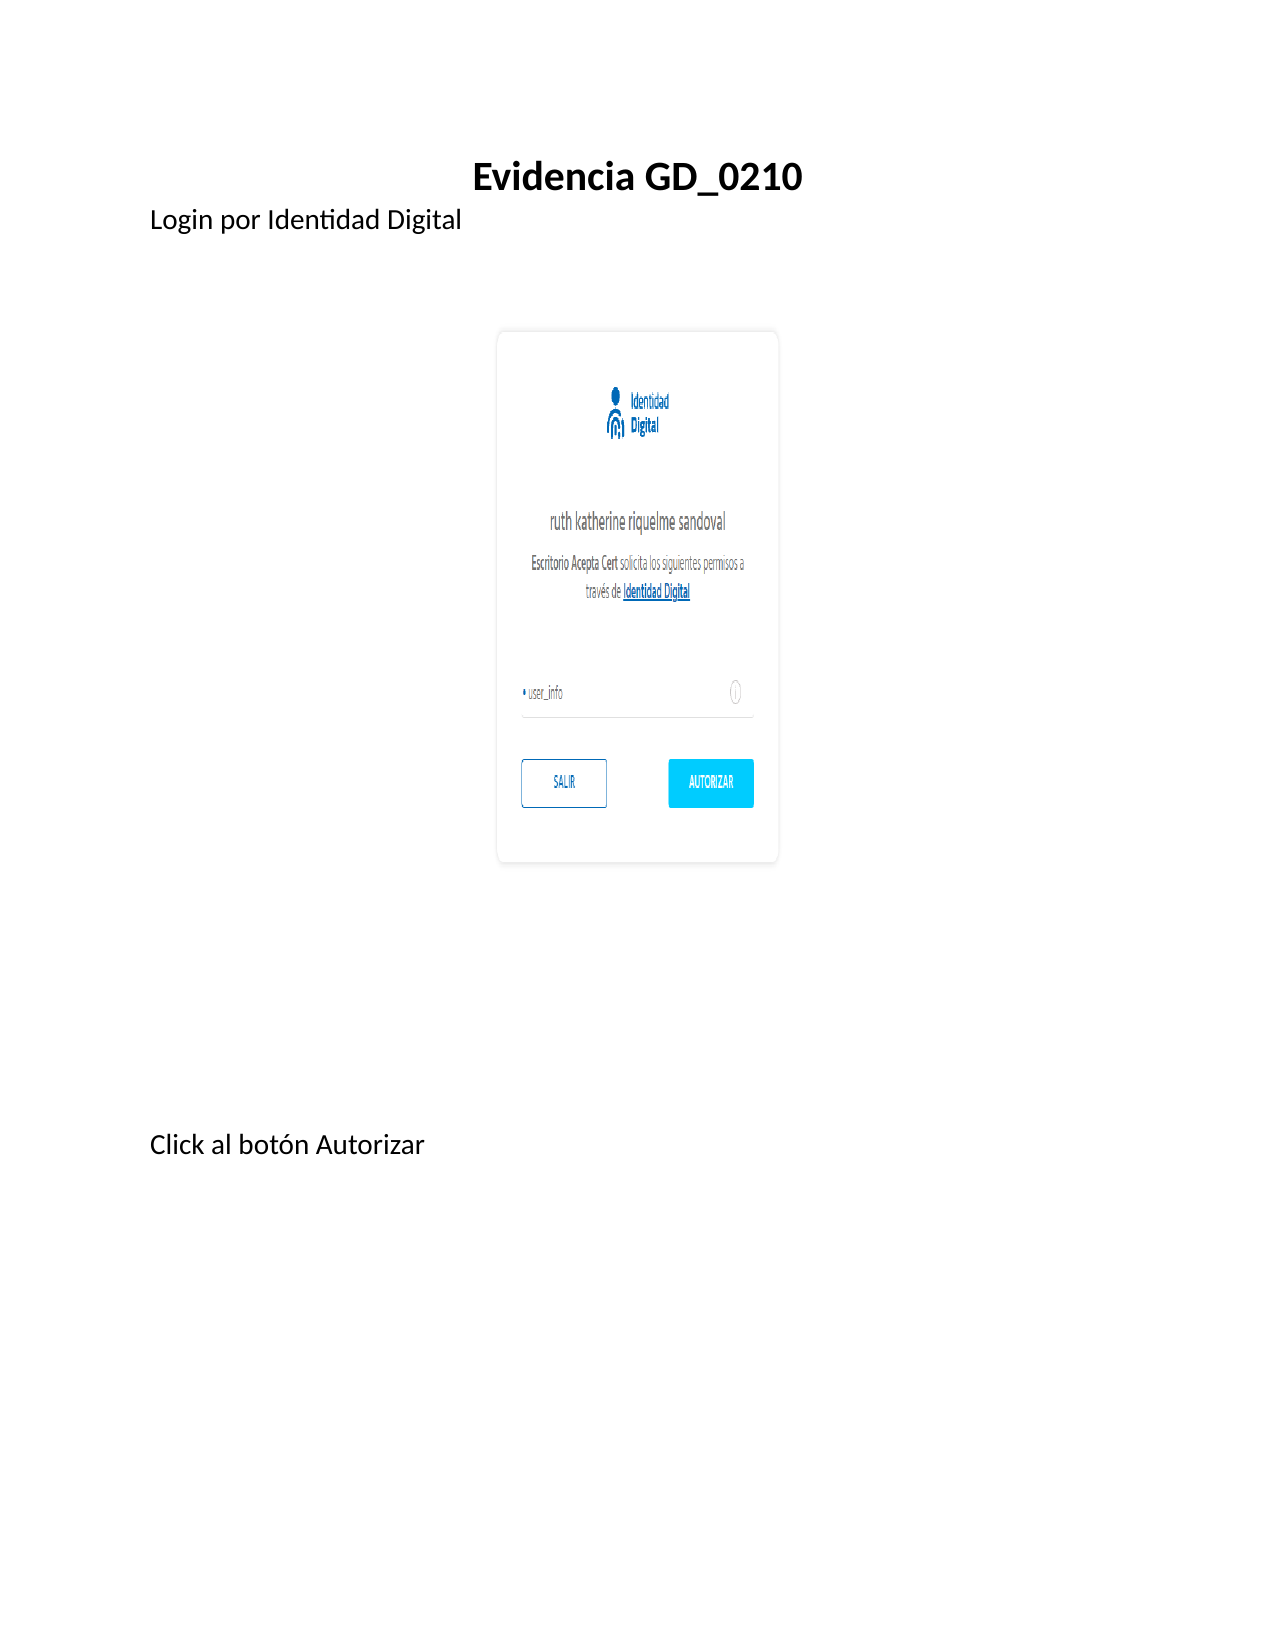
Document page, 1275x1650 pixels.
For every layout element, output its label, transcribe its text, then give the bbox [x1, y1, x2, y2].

picture [220, 314, 1055, 1148]
text Evidencia GD_0210 [150, 150, 1125, 207]
text Login por Identidad Digital [150, 207, 1125, 246]
text Click al botón Autorizar [150, 1148, 1125, 1188]
